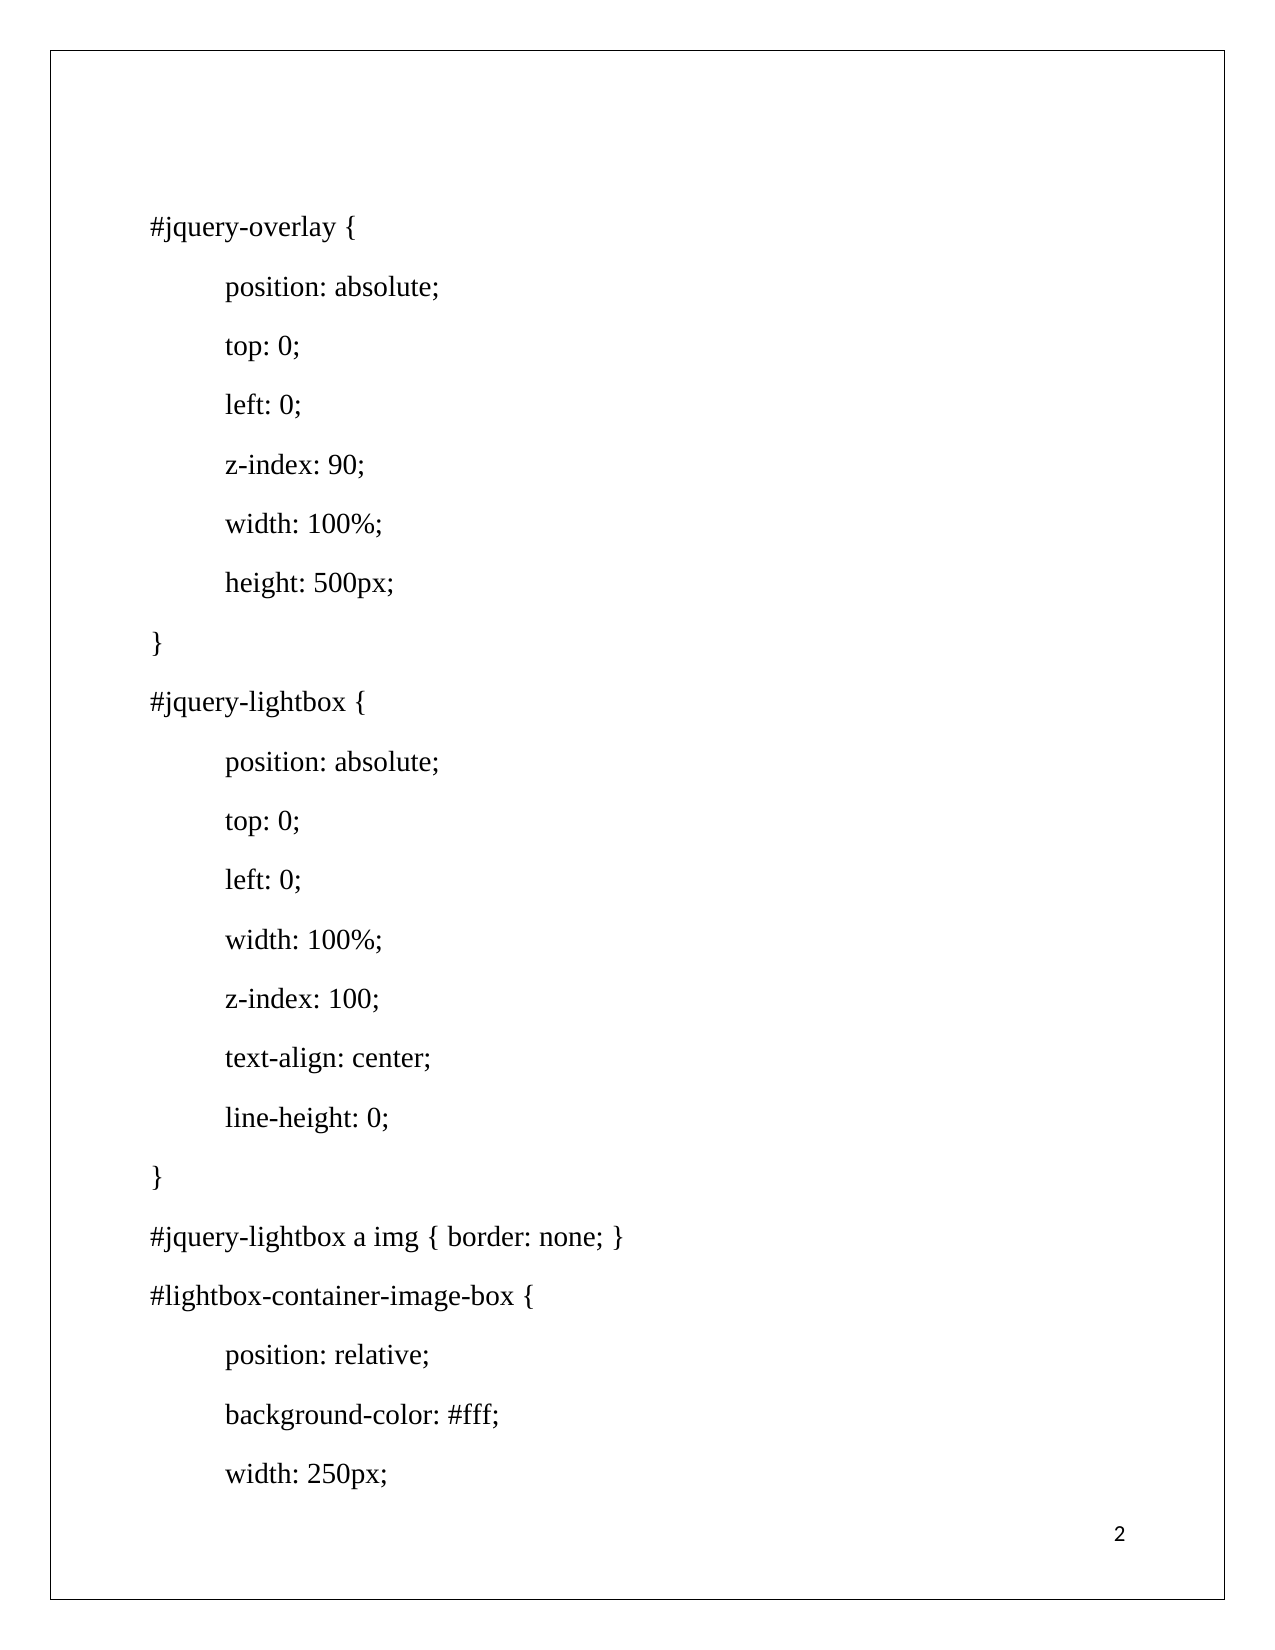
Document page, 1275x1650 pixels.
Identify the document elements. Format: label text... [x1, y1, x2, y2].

text width: 100%; [150, 506, 1125, 540]
text #lightbox-container-image-box { [150, 1278, 1125, 1312]
text #jquery-lightbox a img { border: none; } [150, 1219, 1125, 1252]
text width: 100%; [150, 922, 1125, 955]
text } [150, 625, 1125, 658]
text left: 0; [150, 387, 1125, 421]
text text-align: center; [150, 1041, 1125, 1074]
text position: relative; [150, 1337, 1125, 1371]
text } [150, 1159, 1125, 1193]
text background-color: #fff; [150, 1397, 1125, 1430]
text z-index: 90; [150, 447, 1125, 480]
text height: 500px; [150, 566, 1125, 599]
text line-height: 0; [150, 1100, 1125, 1133]
text top: 0; [150, 803, 1125, 837]
text position: absolute; [150, 744, 1125, 777]
text z-index: 100; [150, 981, 1125, 1015]
text #jquery-lightbox { [150, 684, 1125, 718]
text left: 0; [150, 862, 1125, 896]
text top: 0; [150, 328, 1125, 362]
text #jquery-overlay { [150, 209, 1125, 243]
text width: 250px; [150, 1456, 1125, 1490]
text position: absolute; [150, 269, 1125, 302]
